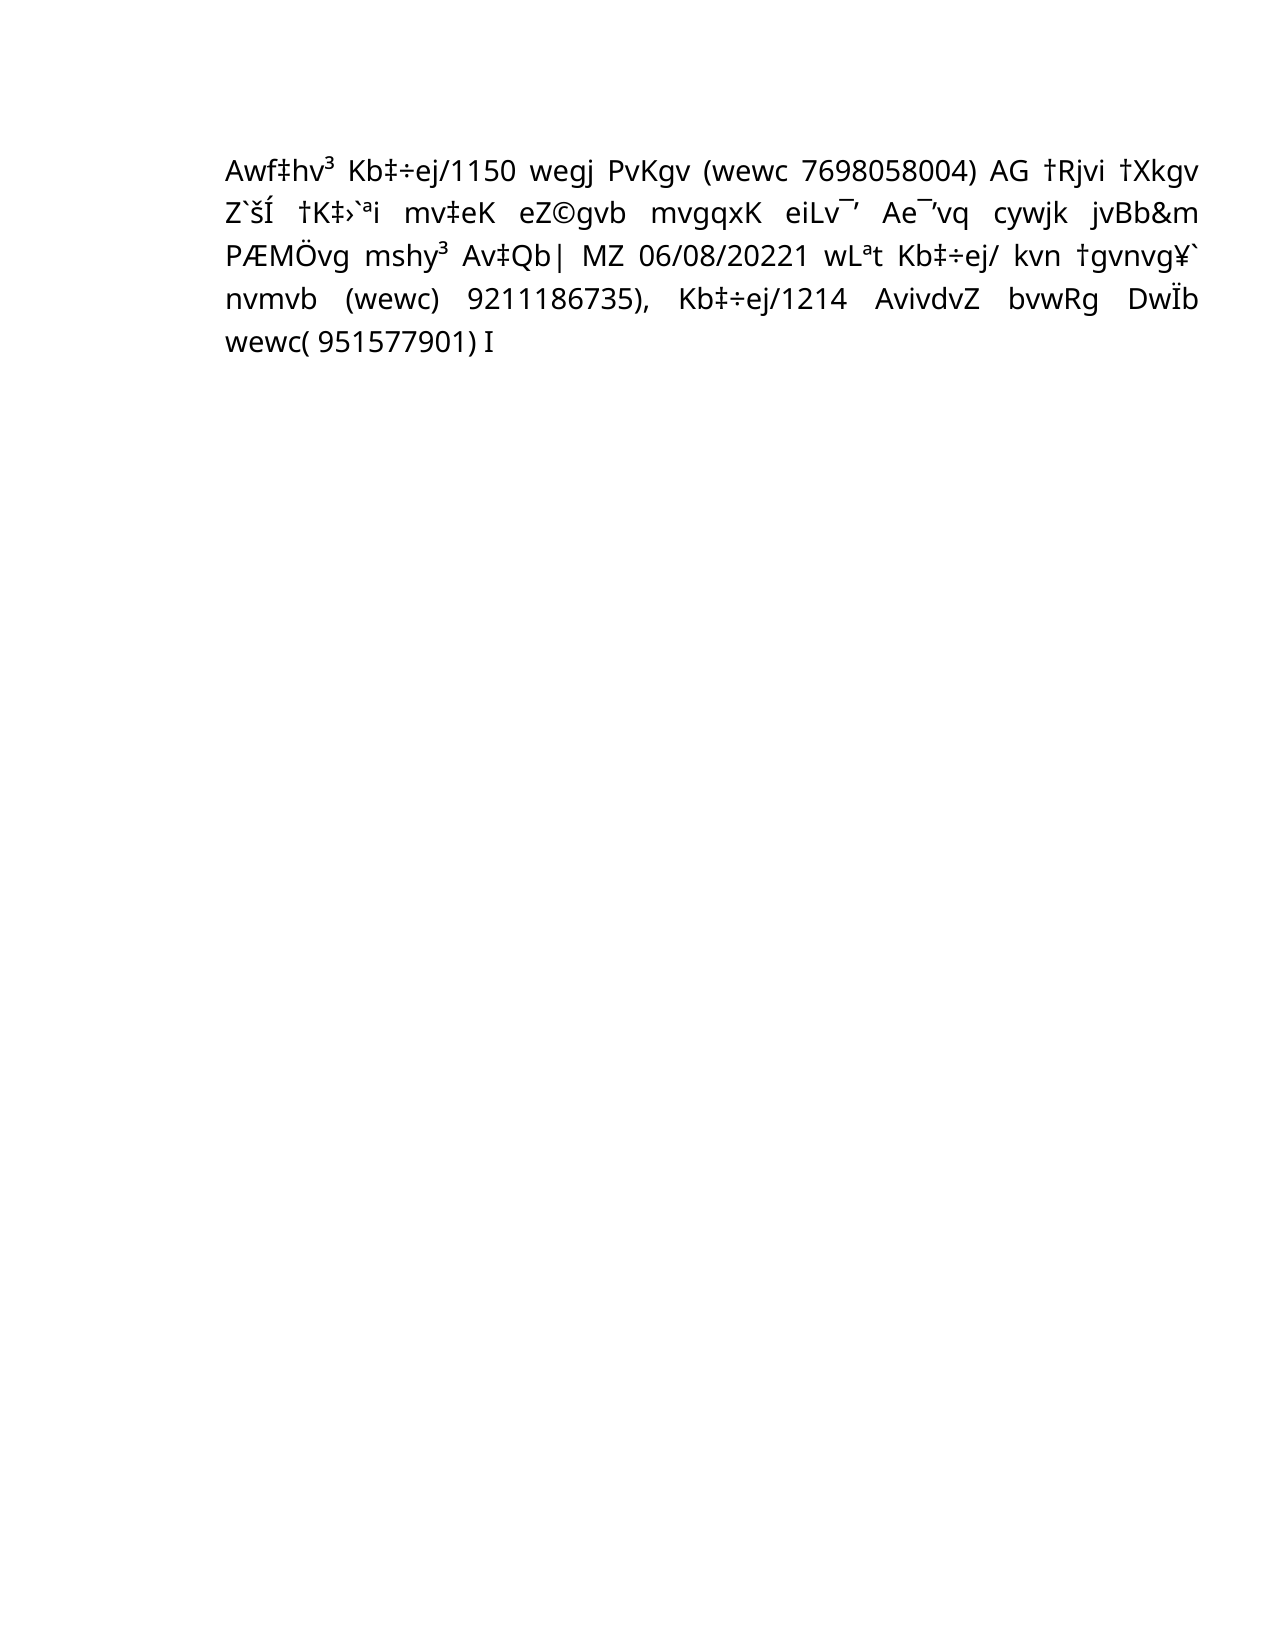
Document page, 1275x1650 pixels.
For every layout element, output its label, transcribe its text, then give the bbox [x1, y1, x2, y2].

text Awf‡hv³ Kb‡÷ej/1150 wegj PvKgv (wewc 7698058004) AG †Rjvi †Xkgv Z`šÍ †K‡›`ªi mv‡eK eZ©gvb mvgqxK eiLv¯’ Ae¯’vq cywjk jvBb&m PÆMÖvg mshy³ Av‡Qb| MZ 06/08/20221 wLªt Kb‡÷ej/ kvn †gvnvg¥` nvmvb (wewc) 9211186735), Kb‡÷ej/1214 AvivdvZ bvwRg DwÏb wewc( 951577901) I [225, 150, 1200, 361]
